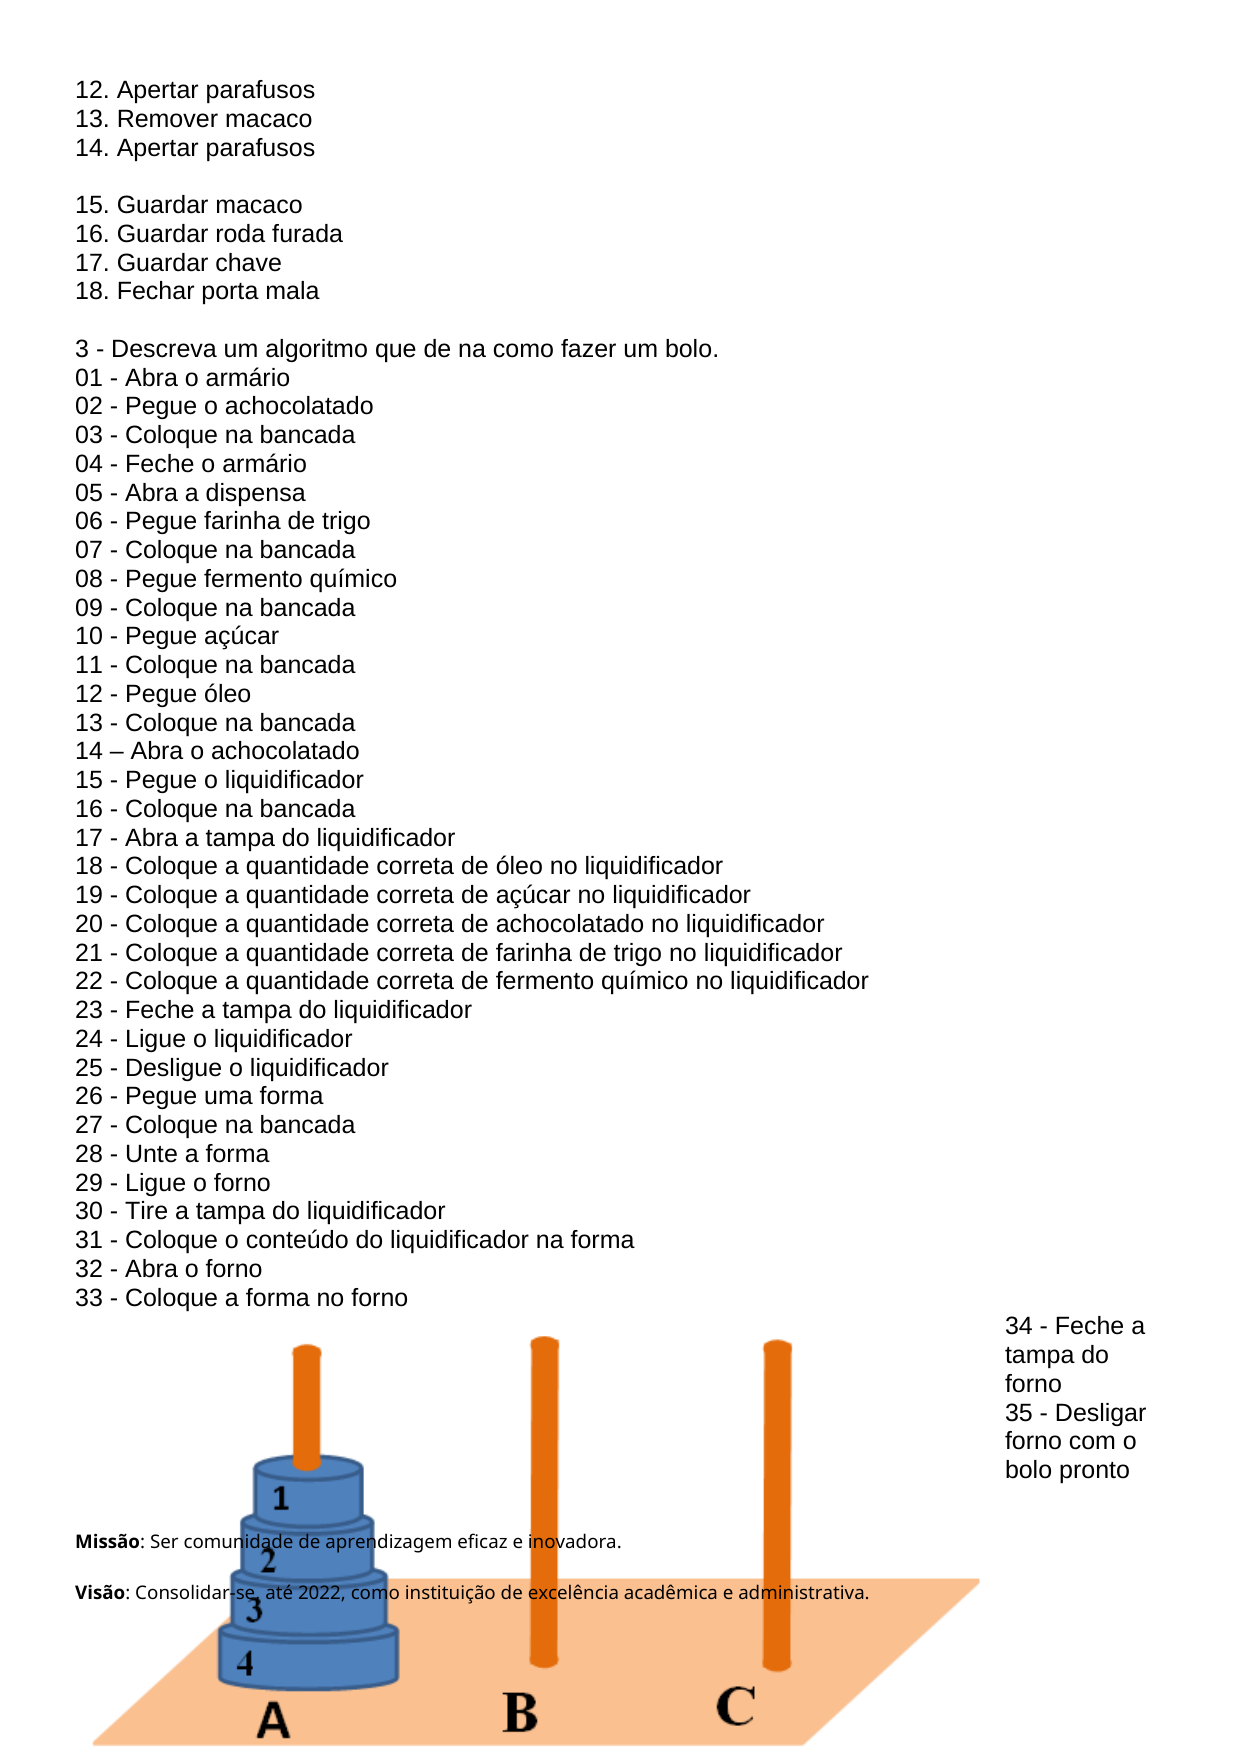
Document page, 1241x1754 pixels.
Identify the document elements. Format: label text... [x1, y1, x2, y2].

text 33 - Coloque a forma no forno [75, 1282, 1165, 1311]
text 32 - Abra o forno [75, 1254, 1165, 1282]
text 11 - Coloque na bancada [75, 650, 1165, 679]
text 25 - Desligue o liquidificador [75, 1052, 1165, 1081]
text 18. Fechar porta mala [75, 276, 1165, 305]
text 15. Guardar macaco [75, 190, 1165, 219]
text 34 - Feche a tampa do forno [75, 1311, 1165, 1397]
text 28 - Unte a forma [75, 1139, 1165, 1167]
text 3 - Descreva um algoritmo que de na como fazer um bolo. [75, 334, 1165, 362]
text 19 - Coloque a quantidade correta de açúcar no liquidificador [75, 880, 1165, 909]
text 15 - Pegue o liquidificador [75, 765, 1165, 794]
text 31 - Coloque o conteúdo do liquidificador na forma [75, 1225, 1165, 1254]
text 16 - Coloque na bancada [75, 794, 1165, 822]
text 16. Guardar roda furada [75, 219, 1165, 247]
text 30 - Tire a tampa do liquidificador [75, 1196, 1165, 1225]
text 03 - Coloque na bancada [75, 420, 1165, 449]
text 35 - Desligar forno com o bolo pronto [75, 1397, 1165, 1484]
text 17. Guardar chave [75, 247, 1165, 276]
text 12. Apertar parafusos [75, 75, 1165, 104]
text 27 - Coloque na bancada [75, 1110, 1165, 1139]
text 18 - Coloque a quantidade correta de óleo no liquidificador [75, 851, 1165, 880]
text 07 - Coloque na bancada [75, 535, 1165, 564]
text 14. Apertar parafusos [75, 132, 1165, 161]
text 05 - Abra a dispensa [75, 477, 1165, 506]
text 01 - Abra o armário [75, 362, 1165, 391]
text 06 - Pegue farinha de trigo [75, 506, 1165, 535]
text 14 – Abra o achocolatado [75, 736, 1165, 765]
text 20 - Coloque a quantidade correta de achocolatado no liquidificador [75, 909, 1165, 937]
text 08 - Pegue fermento químico [75, 564, 1165, 592]
text 26 - Pegue uma forma [75, 1081, 1165, 1110]
text 10 - Pegue açúcar [75, 621, 1165, 650]
text 02 - Pegue o achocolatado [75, 391, 1165, 420]
text 17 - Abra a tampa do liquidificador [75, 822, 1165, 851]
text 29 - Ligue o forno [75, 1167, 1165, 1196]
text 23 - Feche a tampa do liquidificador [75, 995, 1165, 1024]
text 12 - Pegue óleo [75, 679, 1165, 707]
picture [92, 1484, 986, 1754]
text 04 - Feche o armário [75, 449, 1165, 477]
text 09 - Coloque na bancada [75, 592, 1165, 621]
text 13 - Coloque na bancada [75, 707, 1165, 736]
text 13. Remover macaco [75, 104, 1165, 132]
text 24 - Ligue o liquidificador [75, 1024, 1165, 1052]
text 21 - Coloque a quantidade correta de farinha de trigo no liquidificador [75, 937, 1165, 966]
text 22 - Coloque a quantidade correta de fermento químico no liquidificador [75, 966, 1165, 995]
